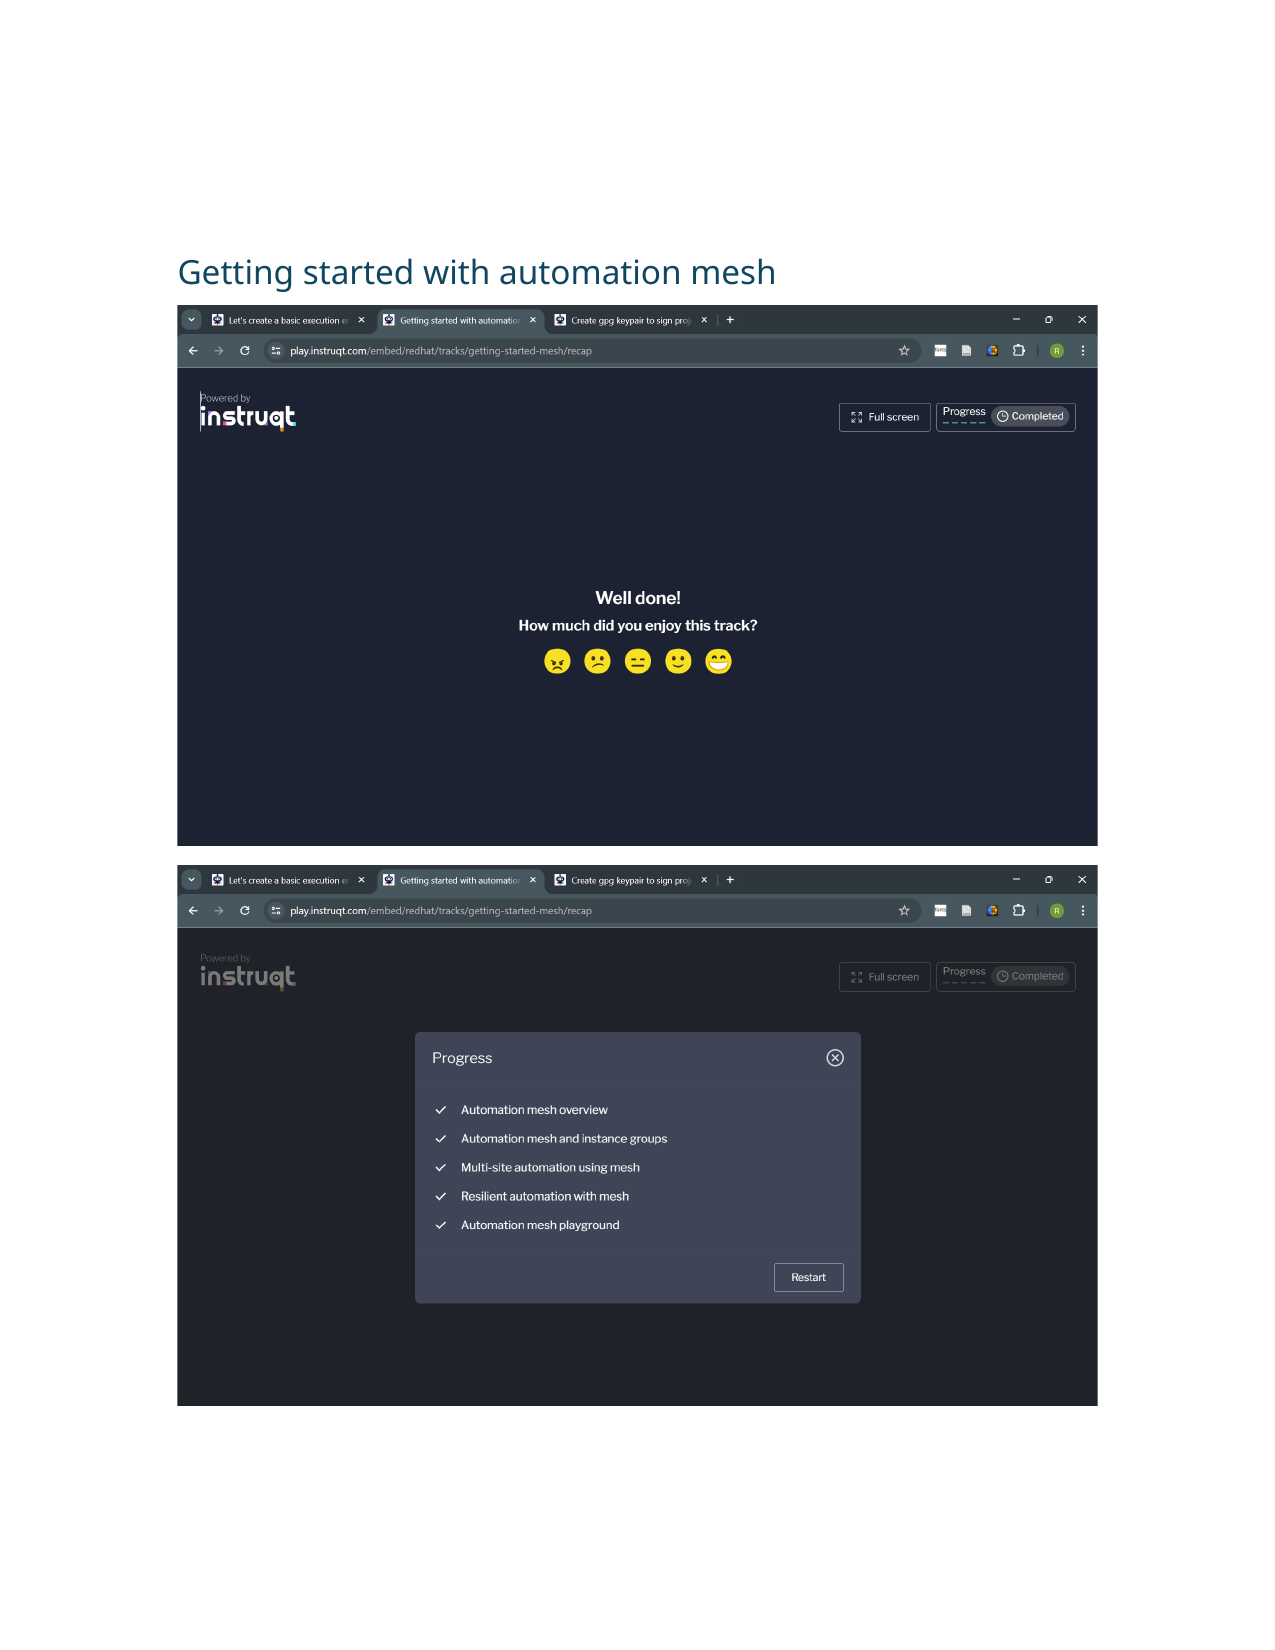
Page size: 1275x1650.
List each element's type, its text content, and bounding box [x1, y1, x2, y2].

picture [177, 865, 1098, 1406]
picture [177, 305, 1098, 846]
subtitle Getting started with automation mesh [177, 248, 1098, 294]
